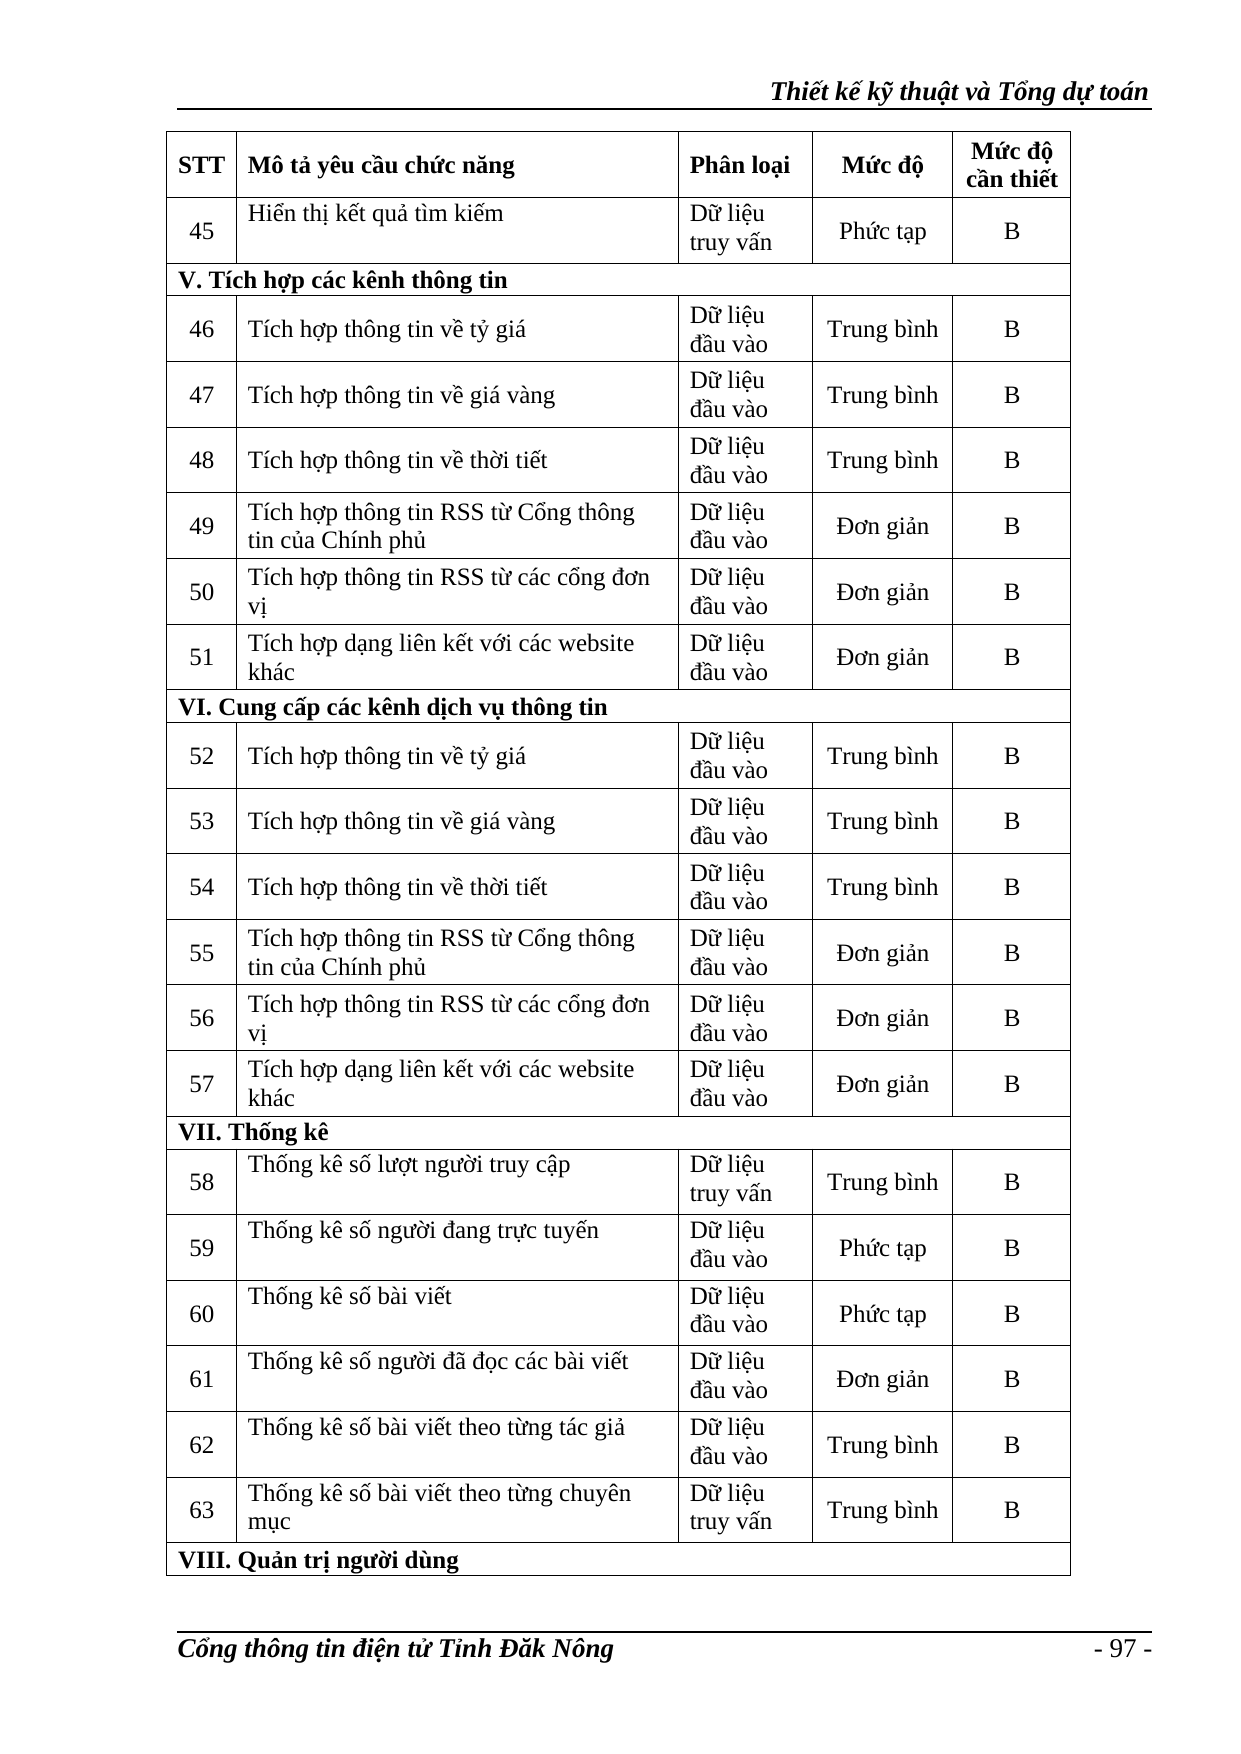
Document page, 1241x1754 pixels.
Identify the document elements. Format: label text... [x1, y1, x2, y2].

table_cell B [953, 428, 1070, 492]
table_cell B [953, 362, 1070, 427]
table_header Mức độ [813, 132, 952, 197]
table_cell 63 [167, 1478, 236, 1542]
table_header Mức độ cần thiết [953, 132, 1070, 197]
table_cell 58 [167, 1150, 236, 1214]
table_cell 55 [167, 920, 236, 984]
table_cell Trung bình [813, 428, 952, 492]
table_cell Thống kê số bài viết theo từng chuyên mục [237, 1478, 678, 1542]
table_cell VI. Cung cấp các kênh dịch vụ thông tin [167, 690, 1070, 722]
table_cell Trung bình [813, 1478, 952, 1542]
table_cell VII. Thống kê [167, 1117, 1070, 1148]
table_cell Dữ liệu truy vấn [679, 1150, 812, 1214]
table_cell Dữ liệu đầu vào [679, 296, 812, 361]
table_cell Dữ liệu đầu vào [679, 1281, 812, 1345]
table_cell 57 [167, 1051, 236, 1116]
table_cell Tích hợp thông tin về tỷ giá [237, 296, 678, 361]
table_cell Dữ liệu đầu vào [679, 1346, 812, 1411]
table_cell 51 [167, 625, 236, 689]
table_cell Tích hợp thông tin RSS từ các cổng đơn vị [237, 985, 678, 1050]
table_cell 49 [167, 493, 236, 558]
table_cell Thống kê số lượt người truy cập [237, 1150, 678, 1214]
table_cell B [953, 1281, 1070, 1345]
table_cell Tích hợp thông tin về giá vàng [237, 362, 678, 427]
table_header Mô tả yêu cầu chức năng [237, 132, 678, 197]
table_cell Tích hợp dạng liên kết với các website khác [237, 625, 678, 689]
table_cell Trung bình [813, 1412, 952, 1477]
table_cell Tích hợp dạng liên kết với các website khác [237, 1051, 678, 1116]
table_cell Dữ liệu đầu vào [679, 1215, 812, 1280]
table_cell B [953, 559, 1070, 623]
table_cell Dữ liệu đầu vào [679, 559, 812, 623]
table_cell Dữ liệu đầu vào [679, 362, 812, 427]
table_cell Hiển thị kết quả tìm kiếm [237, 198, 678, 262]
table_cell V. Tích hợp các kênh thông tin [167, 264, 1070, 295]
table_header STT [167, 132, 236, 197]
table_cell Đơn giản [813, 985, 952, 1050]
table_cell Tích hợp thông tin về giá vàng [237, 789, 678, 853]
table_cell 61 [167, 1346, 236, 1411]
table_cell 52 [167, 723, 236, 787]
table_cell 45 [167, 198, 236, 262]
table_cell B [953, 723, 1070, 787]
table_cell Dữ liệu đầu vào [679, 1412, 812, 1477]
table_cell Dữ liệu truy vấn [679, 1478, 812, 1542]
table_cell 50 [167, 559, 236, 623]
table_cell Dữ liệu đầu vào [679, 854, 812, 919]
table_cell B [953, 1412, 1070, 1477]
table_cell Tích hợp thông tin RSS từ các cổng đơn vị [237, 559, 678, 623]
table_cell B [953, 1150, 1070, 1214]
table_cell 60 [167, 1281, 236, 1345]
table_cell B [953, 1478, 1070, 1542]
table_cell Trung bình [813, 1150, 952, 1214]
table_cell Tích hợp thông tin về thời tiết [237, 428, 678, 492]
table_cell 47 [167, 362, 236, 427]
table_cell Đơn giản [813, 625, 952, 689]
table_cell Dữ liệu đầu vào [679, 493, 812, 558]
table_cell 46 [167, 296, 236, 361]
table_cell 53 [167, 789, 236, 853]
table_cell B [953, 920, 1070, 984]
table_cell Tích hợp thông tin về thời tiết [237, 854, 678, 919]
table_cell Phức tạp [813, 198, 952, 262]
table_cell Thống kê số bài viết [237, 1281, 678, 1345]
table_cell Tích hợp thông tin RSS từ Cổng thông tin của Chính phủ [237, 493, 678, 558]
table_cell VIII. Quản trị người dùng [167, 1543, 1070, 1575]
table_cell Dữ liệu đầu vào [679, 723, 812, 787]
table_cell Dữ liệu đầu vào [679, 625, 812, 689]
table_cell Đơn giản [813, 1346, 952, 1411]
table_cell Trung bình [813, 723, 952, 787]
table_cell Trung bình [813, 854, 952, 919]
table_cell Trung bình [813, 789, 952, 853]
table_cell B [953, 789, 1070, 853]
table_cell 54 [167, 854, 236, 919]
table_cell B [953, 1346, 1070, 1411]
table_cell Tích hợp thông tin về tỷ giá [237, 723, 678, 787]
table_cell Dữ liệu đầu vào [679, 428, 812, 492]
table_cell B [953, 985, 1070, 1050]
table_cell Thống kê số người đang trực tuyến [237, 1215, 678, 1280]
table_cell Phức tạp [813, 1215, 952, 1280]
table_cell Đơn giản [813, 559, 952, 623]
table_cell Tích hợp thông tin RSS từ Cổng thông tin của Chính phủ [237, 920, 678, 984]
table_cell Đơn giản [813, 1051, 952, 1116]
table_cell Thống kê số bài viết theo từng tác giả [237, 1412, 678, 1477]
table_cell Trung bình [813, 362, 952, 427]
table_cell Đơn giản [813, 493, 952, 558]
table_cell Thống kê số người đã đọc các bài viết [237, 1346, 678, 1411]
table_cell B [953, 625, 1070, 689]
table_cell Trung bình [813, 296, 952, 361]
table_cell 62 [167, 1412, 236, 1477]
table_cell Dữ liệu đầu vào [679, 789, 812, 853]
table_cell Đơn giản [813, 920, 952, 984]
table_cell Dữ liệu truy vấn [679, 198, 812, 262]
table_cell B [953, 296, 1070, 361]
table_cell 59 [167, 1215, 236, 1280]
table_cell B [953, 198, 1070, 262]
table_cell B [953, 1051, 1070, 1116]
table_cell Phức tạp [813, 1281, 952, 1345]
table_cell 48 [167, 428, 236, 492]
table_cell Dữ liệu đầu vào [679, 1051, 812, 1116]
table_cell B [953, 1215, 1070, 1280]
table_cell Dữ liệu đầu vào [679, 985, 812, 1050]
table_cell B [953, 493, 1070, 558]
table_cell 56 [167, 985, 236, 1050]
table_header Phân loại [679, 132, 812, 197]
table_cell Dữ liệu đầu vào [679, 920, 812, 984]
table_cell B [953, 854, 1070, 919]
